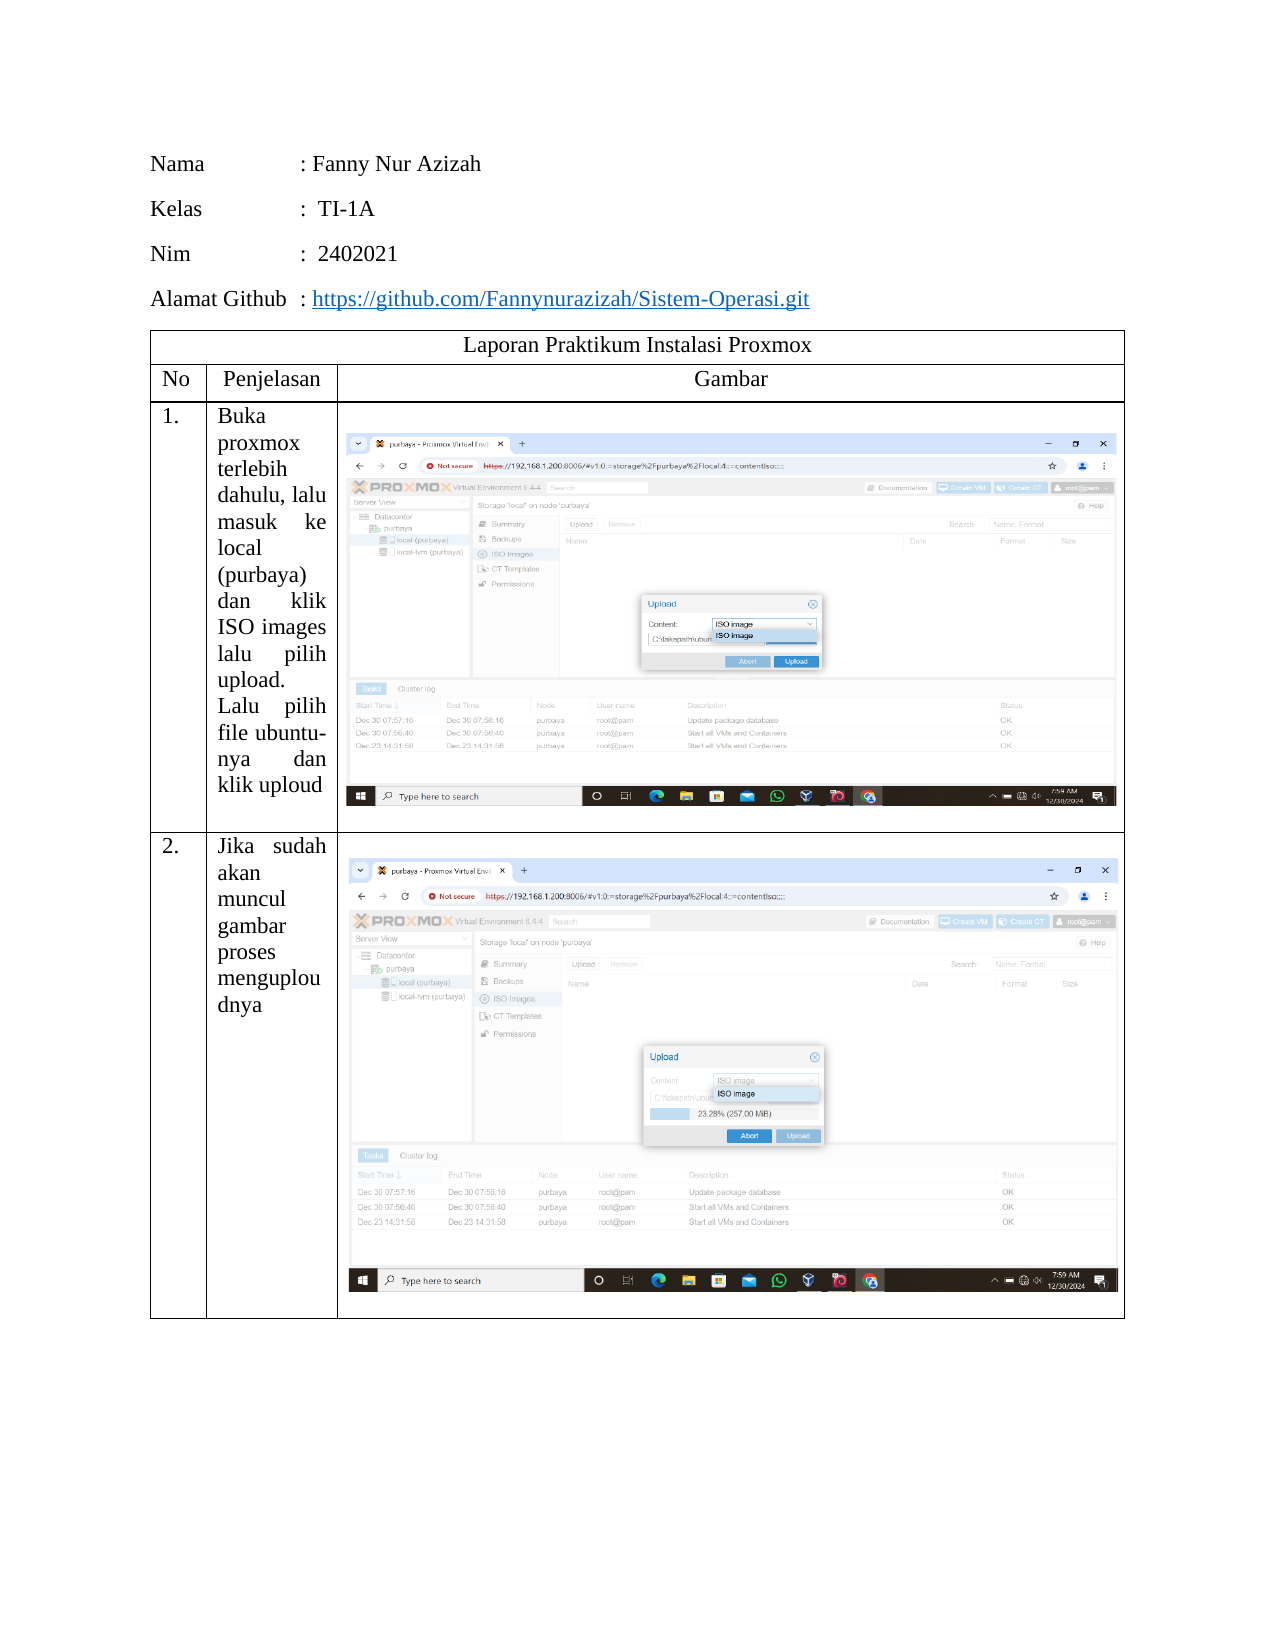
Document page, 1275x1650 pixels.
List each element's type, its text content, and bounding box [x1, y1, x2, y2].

table_cell 2. [151, 833, 206, 1318]
table_cell Penjelasan [207, 365, 337, 401]
text Nim : 2402021 [150, 240, 1125, 267]
text Kelas : TI-1A [150, 195, 1125, 221]
table_cell Gambar [338, 365, 1124, 401]
table_cell Buka proxmox terlebih dahulu, lalu masuk ke local (purbaya) dan klik ISO images lalu pilih upload. Lalu pilih file ubuntu-nya dan klik uploud [207, 403, 337, 832]
text Alamat Github : https://github.com/Fannynurazizah/Sistem-Operasi.git [150, 285, 1125, 312]
picture [348, 858, 1119, 1292]
table_cell No [151, 365, 206, 401]
table_cell 1. [151, 403, 206, 832]
text Nama : Fanny Nur Azizah [150, 150, 1125, 176]
table_cell [338, 833, 1124, 1318]
table_header Laporan Praktikum Instalasi Proxmox [151, 331, 1124, 364]
table_cell [338, 403, 1124, 832]
table_cell Jika sudah akan muncul gambar proses menguploudnya [207, 833, 337, 1318]
picture [346, 433, 1117, 806]
